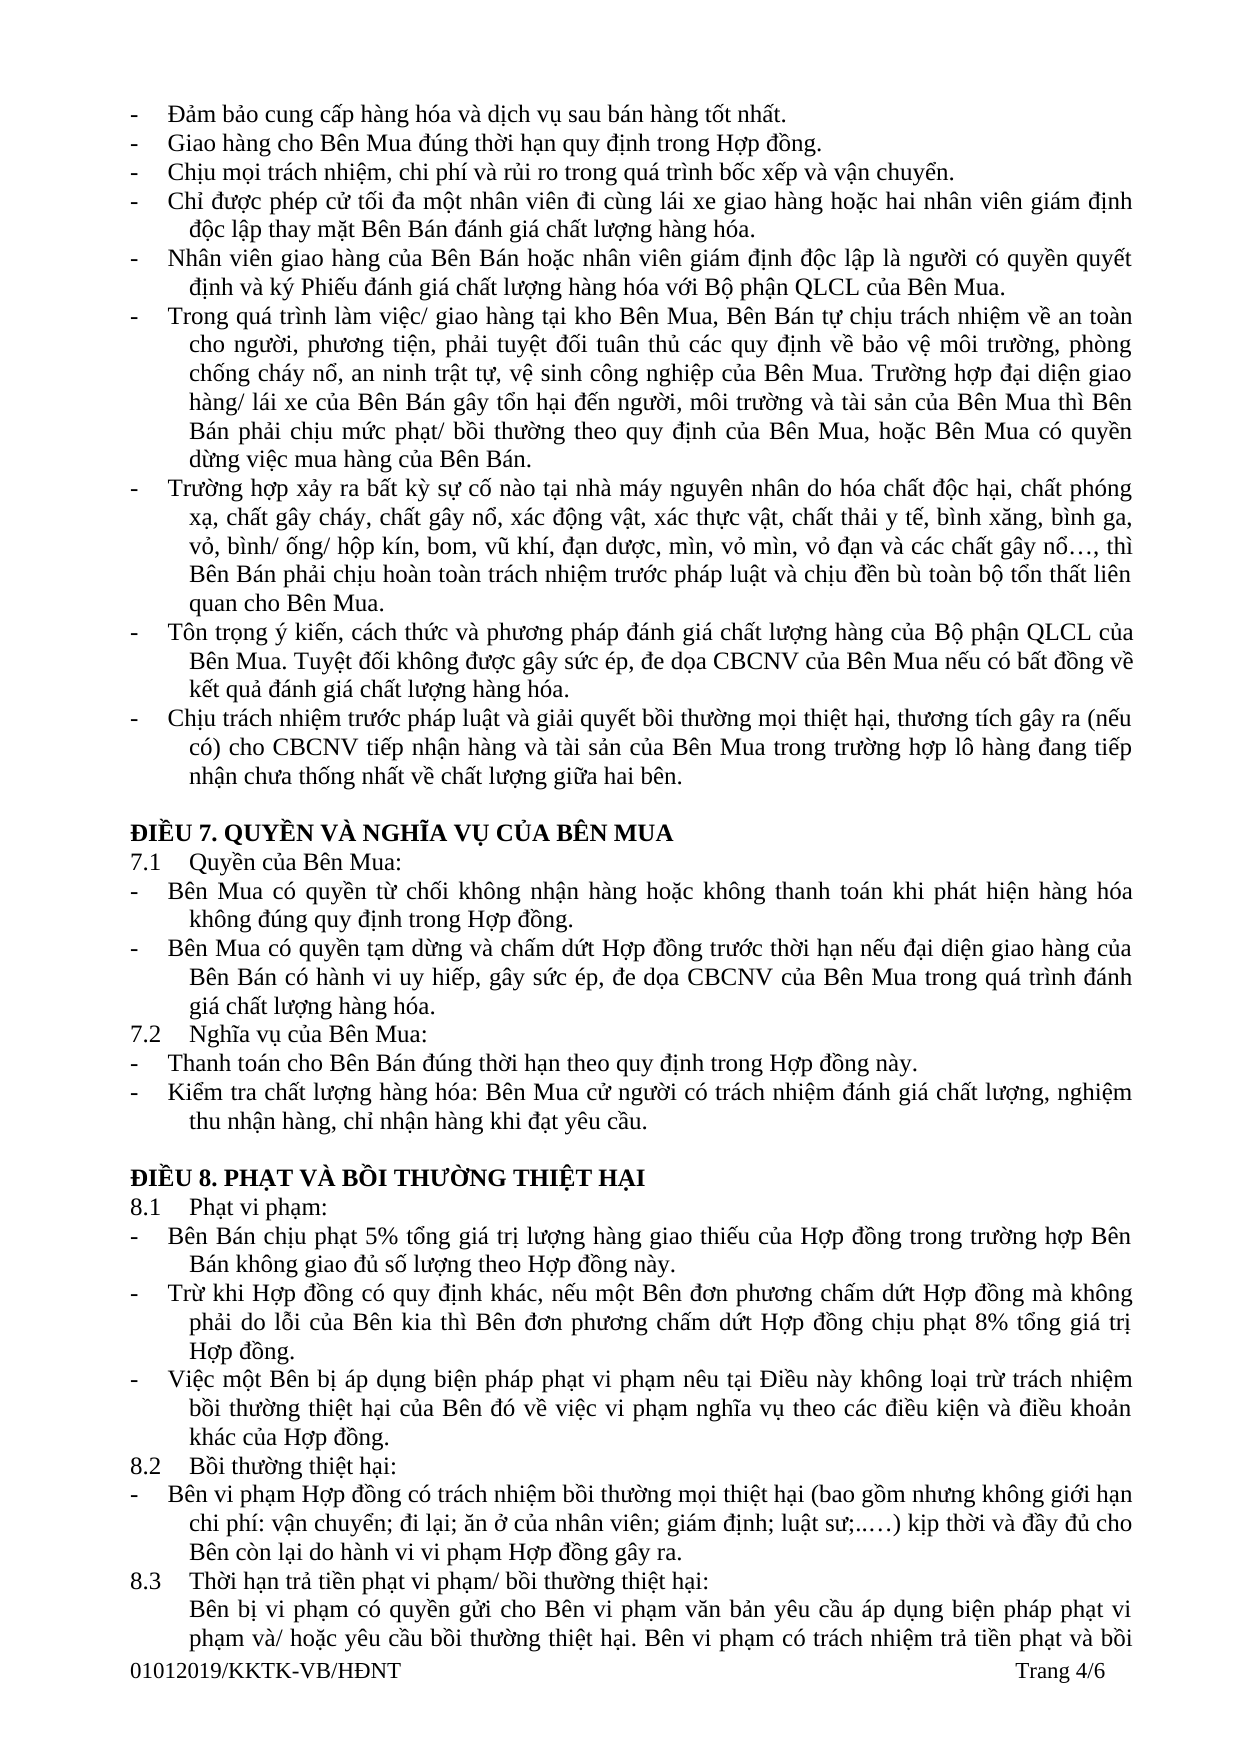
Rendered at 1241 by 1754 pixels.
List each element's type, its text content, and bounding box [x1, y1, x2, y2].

list Chỉ được phép cử tối đa một nhân viên đi cùng lái xe giao hàng hoặc hai nhân viên giám định độc lập thay mặt Bên Bán đánh giá chất lượng hàng hóa. [130, 186, 1134, 243]
list Đảm bảo cung cấp hàng hóa và dịch vụ sau bán hàng tốt nhất. [130, 99, 1134, 128]
list Thời hạn trả tiền phạt vi phạm/ bồi thường thiệt hại: [130, 1566, 1134, 1594]
list Bên vi phạm Hợp đồng có trách nhiệm bồi thường mọi thiệt hại (bao gồm nhưng không giới hạn chi phí: vận chuyển; đi lại; ăn ở của nhân viên; giám định; luật sư;..…) kịp thời và đầy đủ cho Bên còn lại do hành vi vi phạm Hợp đồng gây ra. [130, 1479, 1134, 1566]
list Tôn trọng ý kiến, cách thức và phương pháp đánh giá chất lượng hàng của Bộ phận QLCL của Bên Mua. Tuyệt đối không được gây sức ép, đe dọa CBCNV của Bên Mua nếu có bất đồng về kết quả đánh giá chất lượng hàng hóa. [130, 617, 1134, 703]
text ĐIỀU 7. QUYỀN VÀ NGHĨA VỤ CỦA BÊN MUA [130, 818, 1134, 847]
list Việc một Bên bị áp dụng biện pháp phạt vi phạm nêu tại Điều này không loại trừ trách nhiệm bồi thường thiệt hại của Bên đó về việc vi phạm nghĩa vụ theo các điều kiện và điều khoản khác của Hợp đồng. [130, 1364, 1134, 1451]
list Kiểm tra chất lượng hàng hóa: Bên Mua cử người có trách nhiệm đánh giá chất lượng, nghiệm thu nhận hàng, chỉ nhận hàng khi đạt yêu cầu. [130, 1077, 1134, 1134]
list Phạt vi phạm: [130, 1192, 1134, 1221]
list Trường hợp xảy ra bất kỳ sự cố nào tại nhà máy nguyên nhân do hóa chất độc hại, chất phóng xạ, chất gây cháy, chất gây nổ, xác động vật, xác thực vật, chất thải y tế, bình xăng, bình ga, vỏ, bình/ ống/ hộp kín, bom, vũ khí, đạn dược, mìn, vỏ mìn, vỏ đạn và các chất gây nổ…, thì Bên Bán phải chịu hoàn toàn trách nhiệm trước pháp luật và chịu đền bù toàn bộ tổn thất liên quan cho Bên Mua. [130, 473, 1134, 617]
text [189, 1594, 1134, 1652]
list Thanh toán cho Bên Bán đúng thời hạn theo quy định trong Hợp đồng này. [130, 1048, 1134, 1077]
list Bên Bán chịu phạt 5% tổng giá trị lượng hàng giao thiếu của Hợp đồng trong trường hợp Bên Bán không giao đủ số lượng theo Hợp đồng này. [130, 1221, 1134, 1278]
list Quyền của Bên Mua: [130, 847, 1134, 876]
list Bên Mua có quyền từ chối không nhận hàng hoặc không thanh toán khi phát hiện hàng hóa không đúng quy định trong Hợp đồng. [130, 876, 1134, 933]
list Chịu mọi trách nhiệm, chi phí và rủi ro trong quá trình bốc xếp và vận chuyển. [130, 157, 1134, 186]
list Chịu trách nhiệm trước pháp luật và giải quyết bồi thường mọi thiệt hại, thương tích gây ra (nếu có) cho CBCNV tiếp nhận hàng và tài sản của Bên Mua trong trường hợp lô hàng đang tiếp nhận chưa thống nhất về chất lượng giữa hai bên. [130, 703, 1134, 789]
list Nhân viên giao hàng của Bên Bán hoặc nhân viên giám định độc lập là người có quyền quyết định và ký Phiếu đánh giá chất lượng hàng hóa với Bộ phận QLCL của Bên Mua. [130, 243, 1134, 301]
list Bên Mua có quyền tạm dừng và chấm dứt Hợp đồng trước thời hạn nếu đại diện giao hàng của Bên Bán có hành vi uy hiếp, gây sức ép, đe dọa CBCNV của Bên Mua trong quá trình đánh giá chất lượng hàng hóa. [130, 933, 1134, 1019]
list Trừ khi Hợp đồng có quy định khác, nếu một Bên đơn phương chấm dứt Hợp đồng mà không phải do lỗi của Bên kia thì Bên đơn phương chấm dứt Hợp đồng chịu phạt 8% tổng giá trị Hợp đồng. [130, 1278, 1134, 1364]
list Trong quá trình làm việc/ giao hàng tại kho Bên Mua, Bên Bán tự chịu trách nhiệm về an toàn cho người, phương tiện, phải tuyệt đối tuân thủ các quy định về bảo vệ môi trường, phòng chống cháy nổ, an ninh trật tự, vệ sinh công nghiệp của Bên Mua. Trường hợp đại diện giao hàng/ lái xe của Bên Bán gây tổn hại đến người, môi trường và tài sản của Bên Mua thì Bên Bán phải chịu mức phạt/ bồi thường theo quy định của Bên Mua, hoặc Bên Mua có quyền dừng việc mua hàng của Bên Bán. [130, 301, 1134, 473]
list Bồi thường thiệt hại: [130, 1451, 1134, 1479]
list Giao hàng cho Bên Mua đúng thời hạn quy định trong Hợp đồng. [130, 128, 1134, 157]
text ĐIỀU 8. PHẠT VÀ BỒI THƯỜNG THIỆT HẠI [130, 1163, 1134, 1192]
list Nghĩa vụ của Bên Mua: [130, 1019, 1134, 1048]
